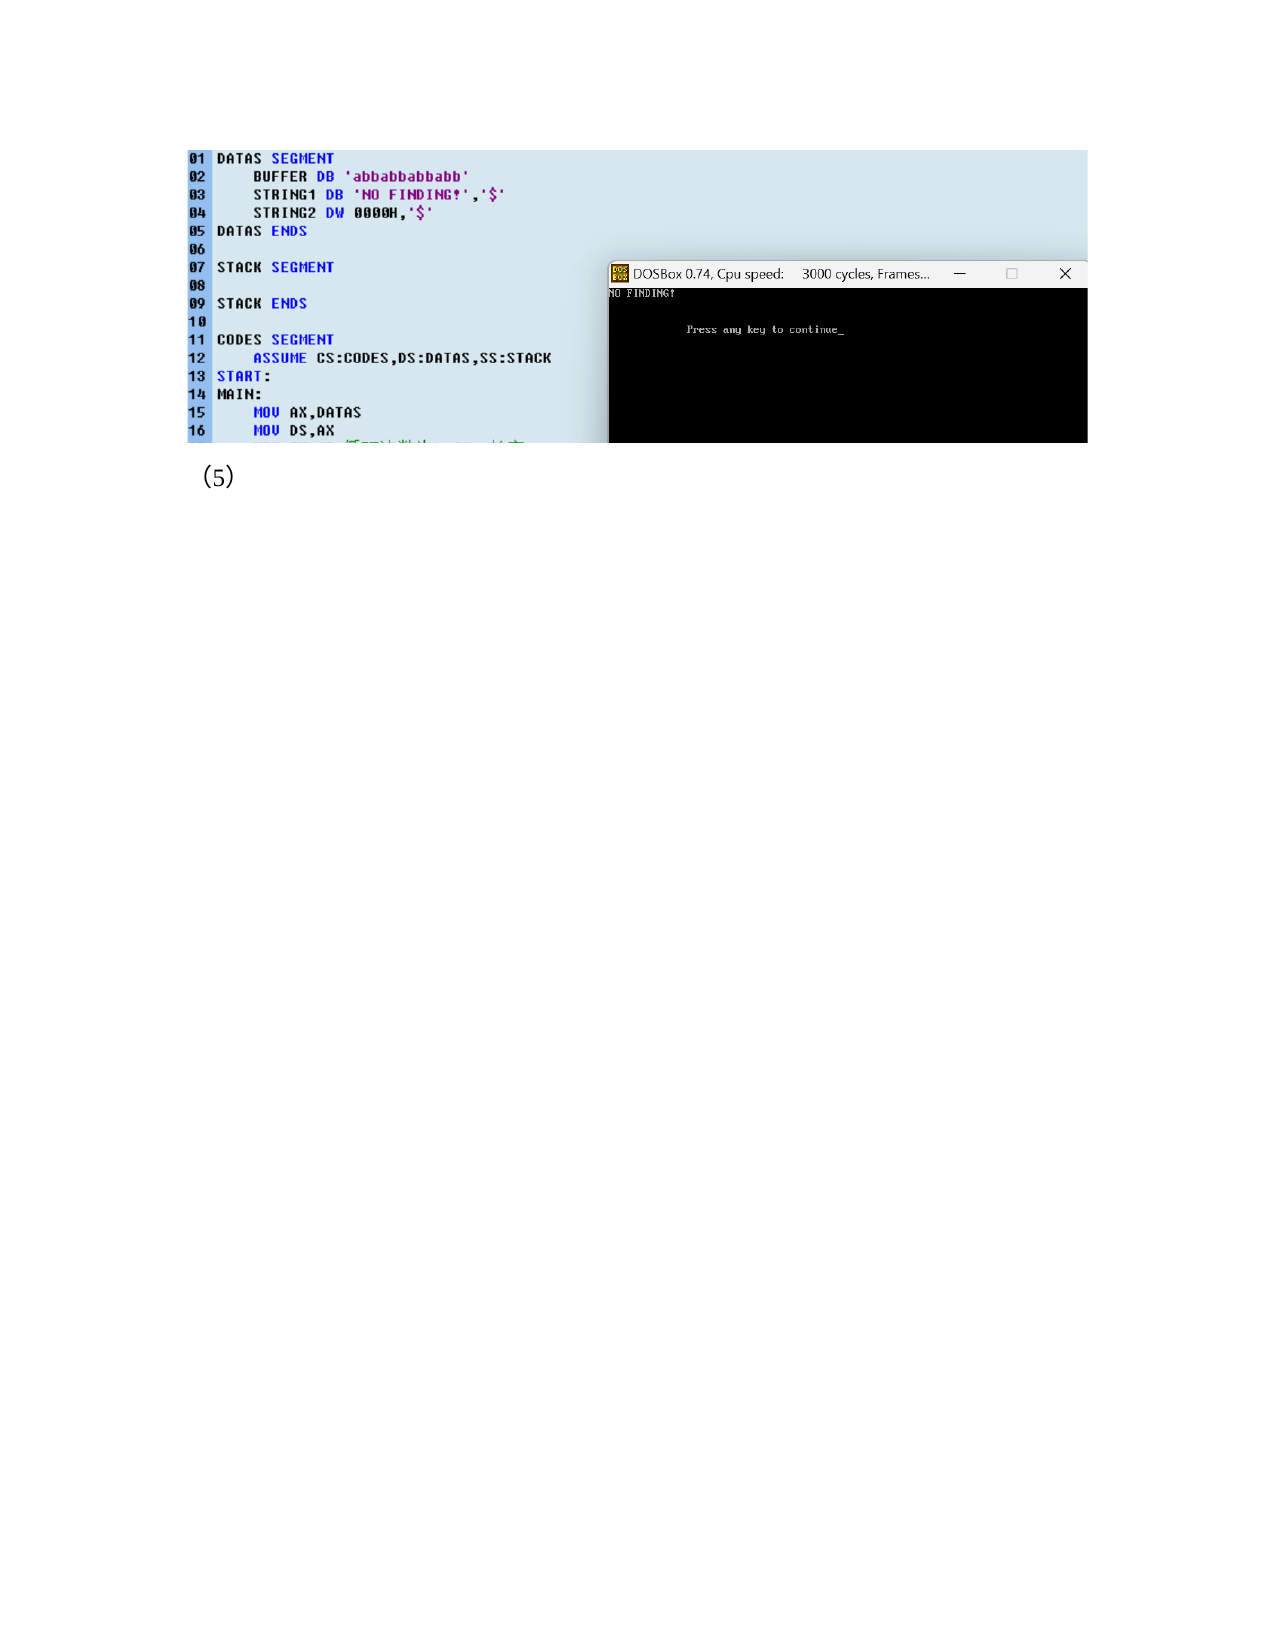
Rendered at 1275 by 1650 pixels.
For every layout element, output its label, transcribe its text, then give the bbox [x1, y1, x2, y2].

list （5） [187, 457, 1087, 493]
picture [187, 150, 1088, 443]
